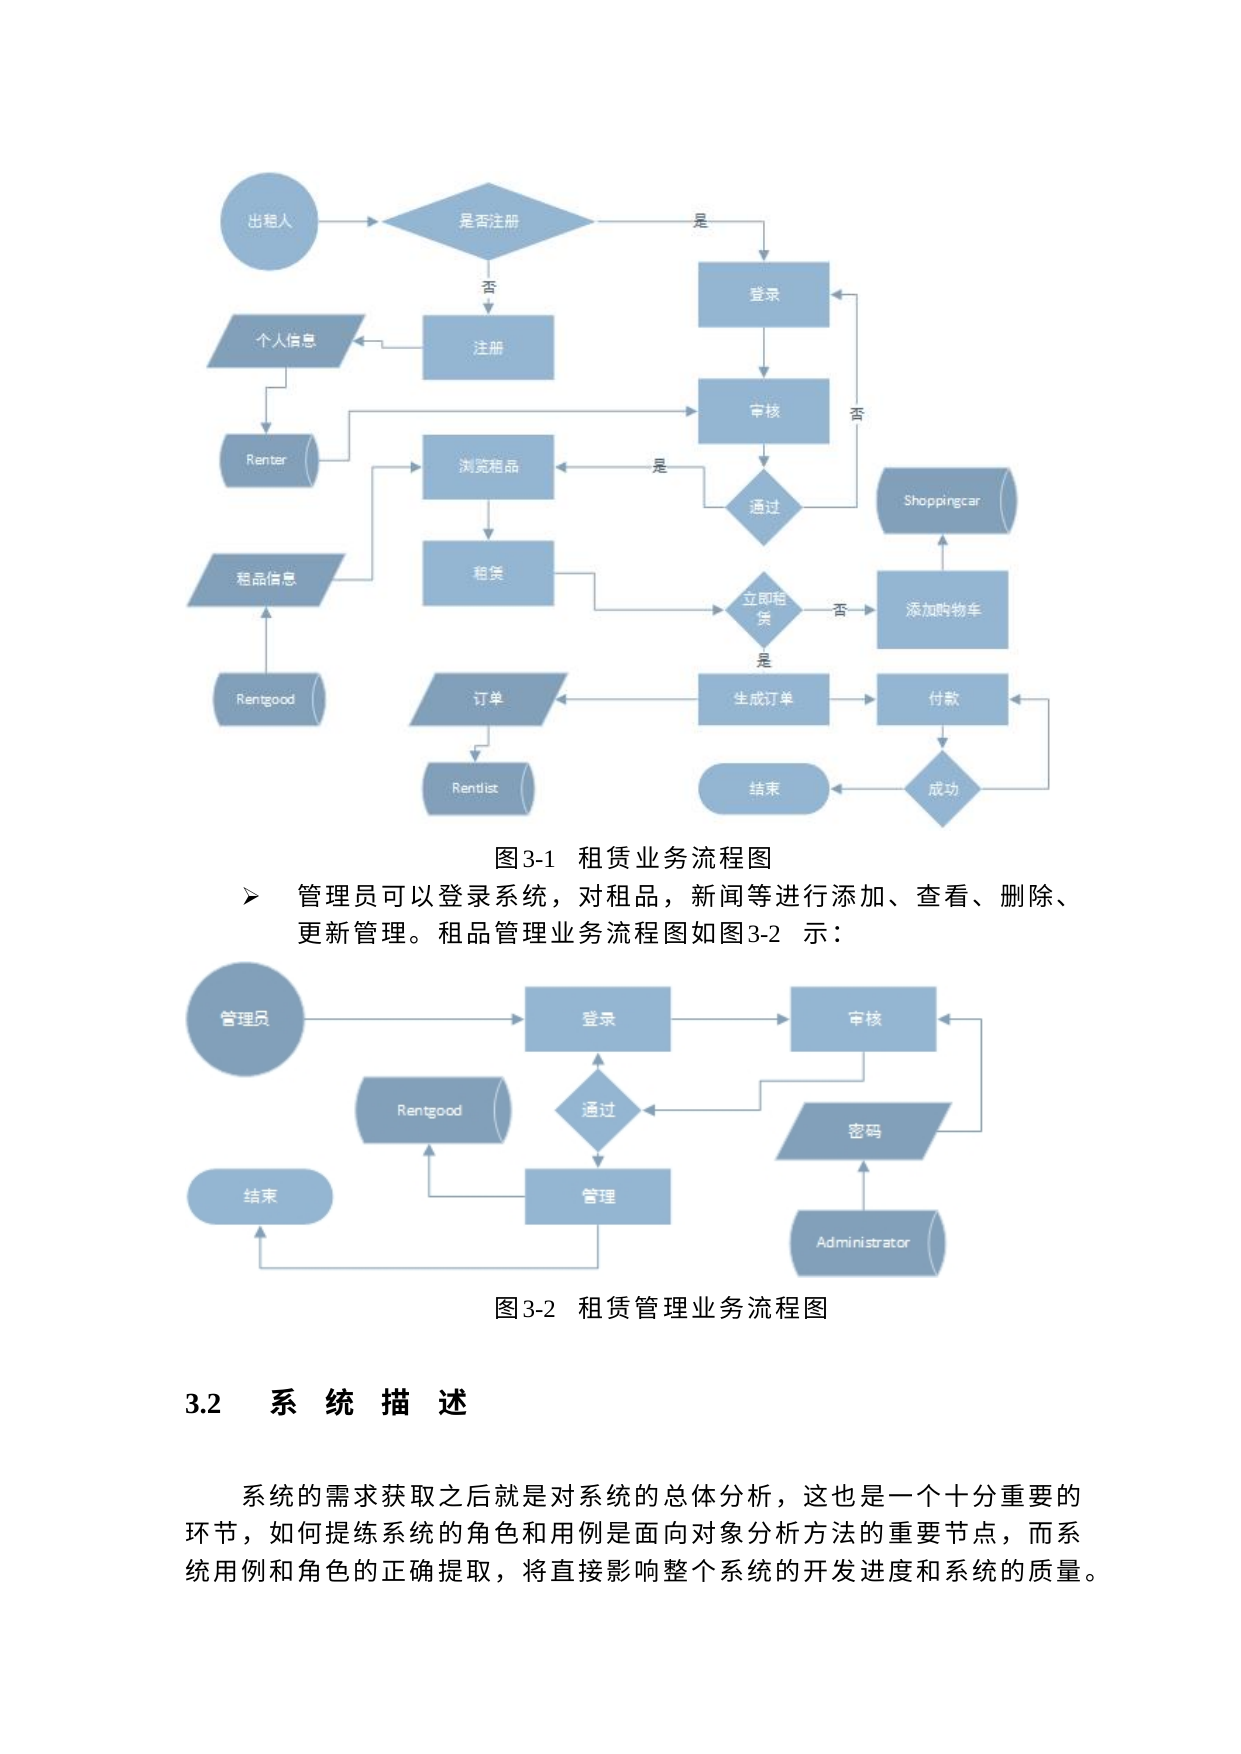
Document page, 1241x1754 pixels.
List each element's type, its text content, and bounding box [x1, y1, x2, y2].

list 系统描述 [185, 1363, 1085, 1438]
picture [184, 171, 1050, 831]
text 图3-2租赁管理业务流程图 [185, 1288, 1085, 1326]
list 管理员可以登录系统，对租品，新闻等进行添加、查看、删除、更新管理。租品管理业务流程图如图3-2示： [241, 876, 1085, 951]
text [185, 1476, 1085, 1588]
picture [184, 961, 984, 1278]
text 图3-1租赁业务流程图 [185, 838, 1085, 876]
